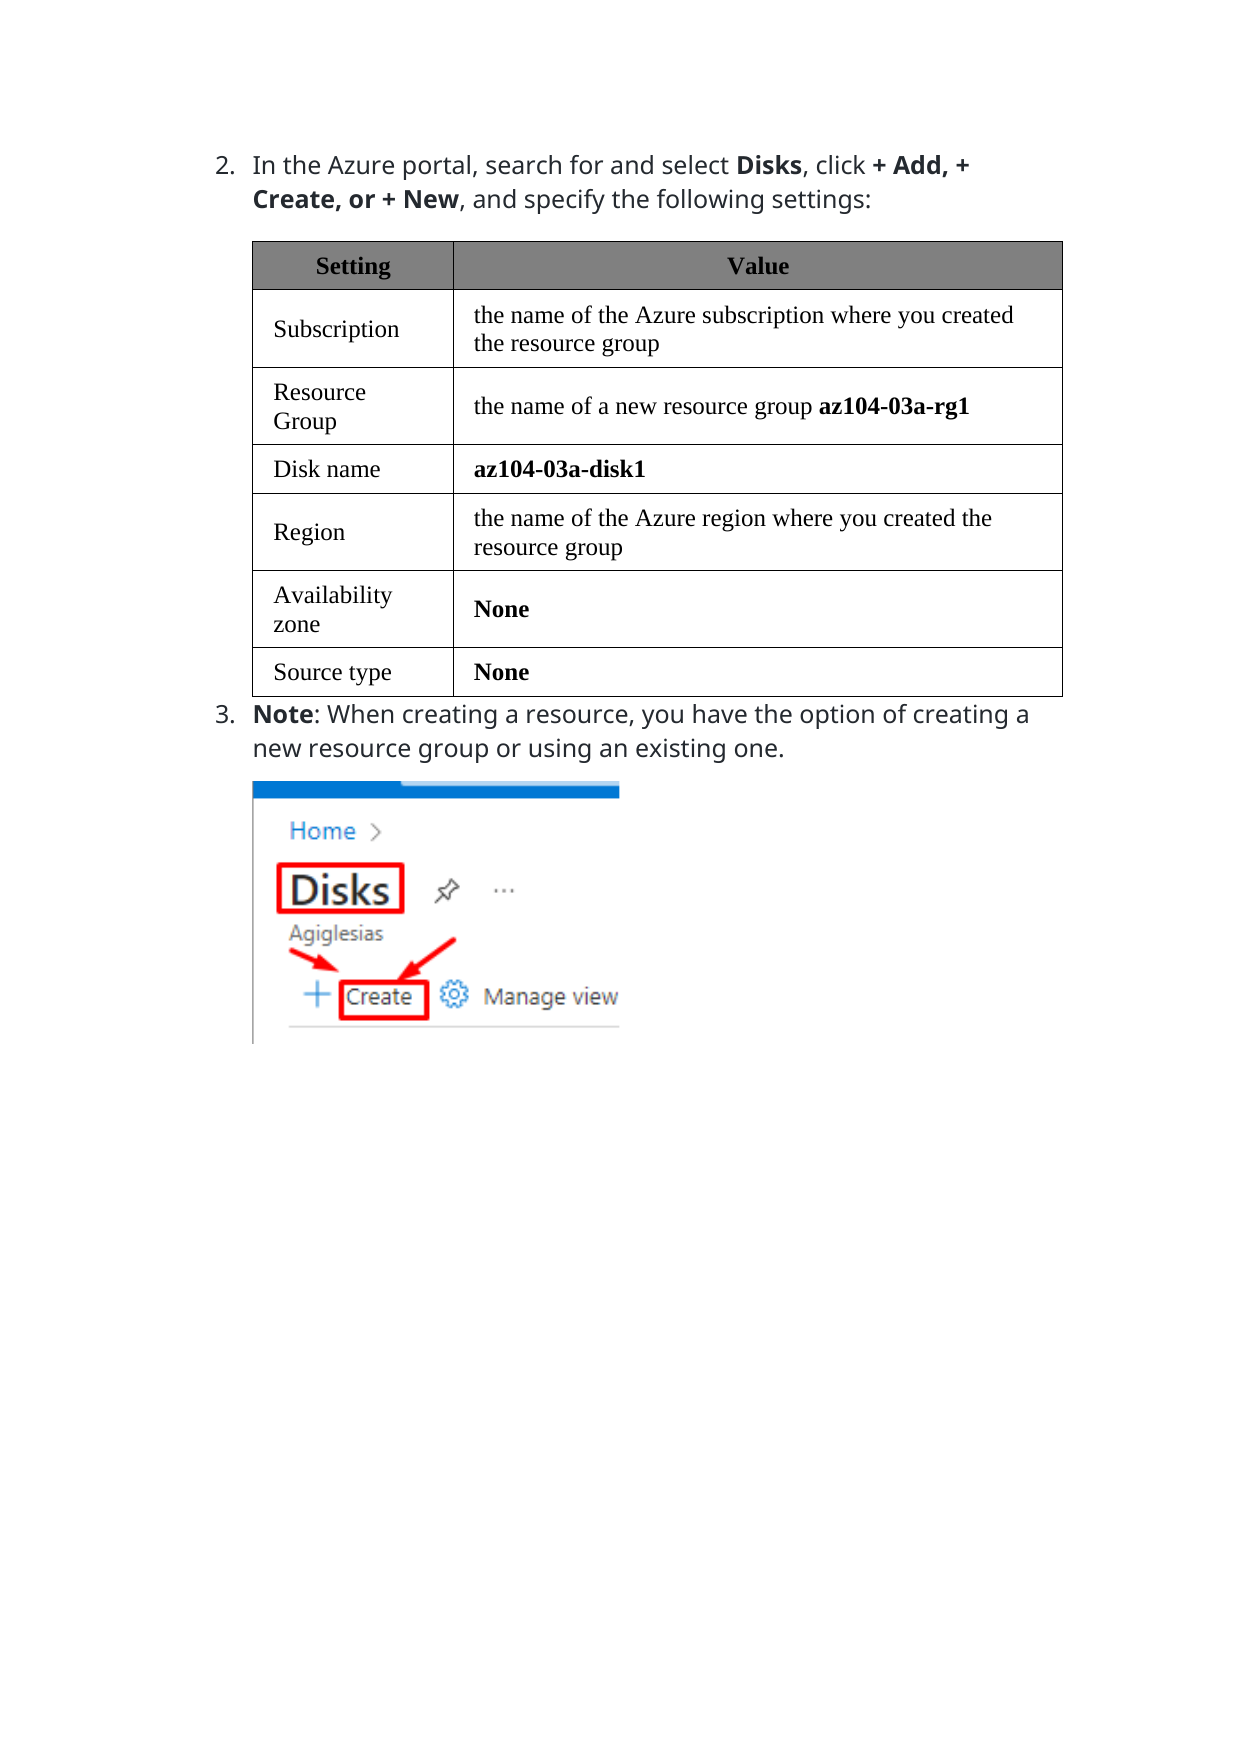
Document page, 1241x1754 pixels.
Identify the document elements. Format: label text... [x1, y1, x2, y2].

table_cell None [454, 571, 1062, 647]
list In the Azure portal, search for and select Disks, click + Add, + Create, or + New, and specify the following settings: [215, 148, 1063, 216]
table_header Setting [253, 242, 453, 289]
table_header Value [454, 242, 1062, 289]
table_cell Availability zone [253, 571, 453, 647]
table_cell az104-03a-disk1 [454, 445, 1062, 492]
table_cell Subscription [253, 290, 453, 367]
table_cell Region [253, 494, 453, 570]
table_cell the name of the Azure region where you created the resource group [454, 494, 1062, 570]
table_cell the name of the Azure subscription where you created the resource group [454, 290, 1062, 367]
table_cell the name of a new resource group az104-03a-rg1 [454, 368, 1062, 444]
table_cell None [454, 648, 1062, 696]
list Note: When creating a resource, you have the option of creating a new resource group or using an existing one. [215, 697, 1063, 765]
picture [252, 781, 620, 1044]
table_cell Resource Group [253, 368, 453, 444]
table_cell Disk name [253, 445, 453, 492]
table_cell Source type [253, 648, 453, 696]
